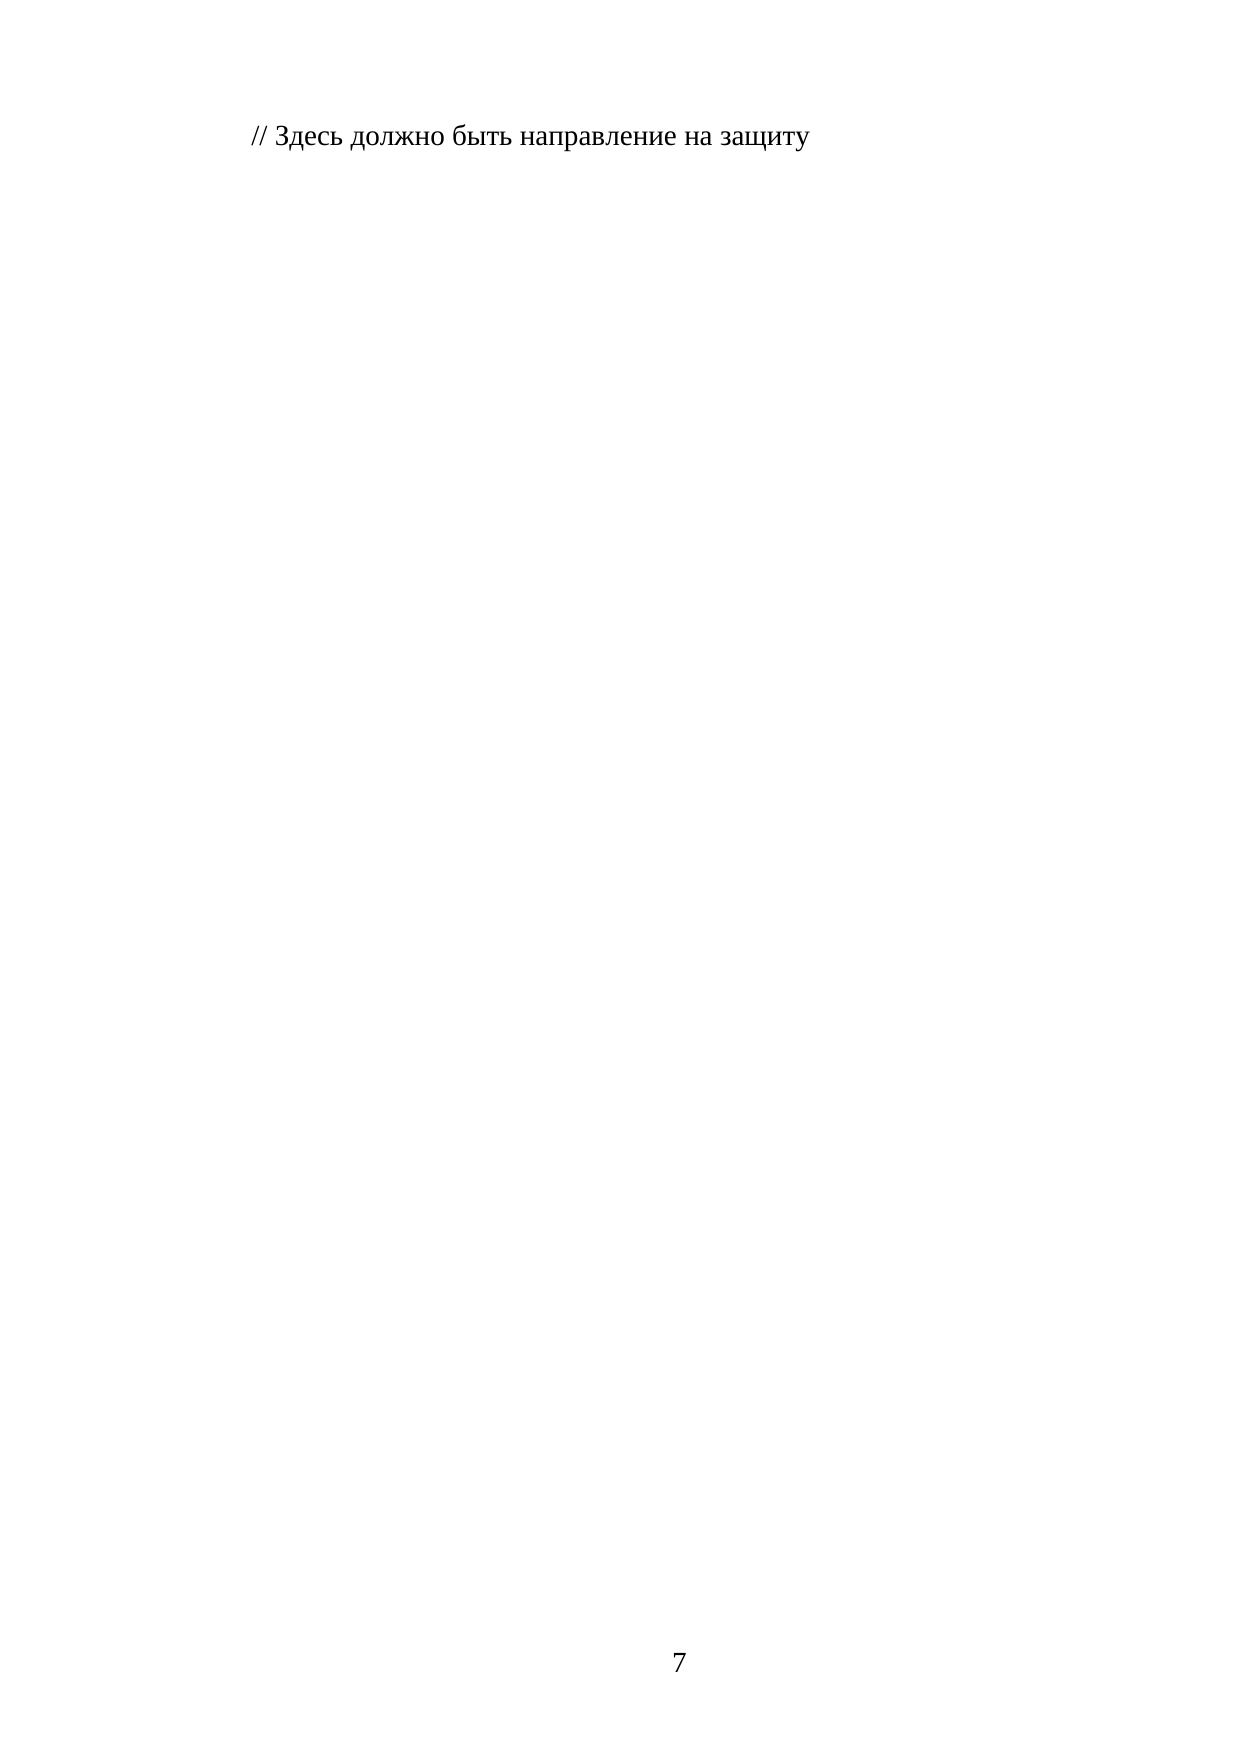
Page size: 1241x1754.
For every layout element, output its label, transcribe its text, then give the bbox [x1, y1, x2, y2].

text // Здесь должно быть направление на защиту [177, 118, 1181, 152]
